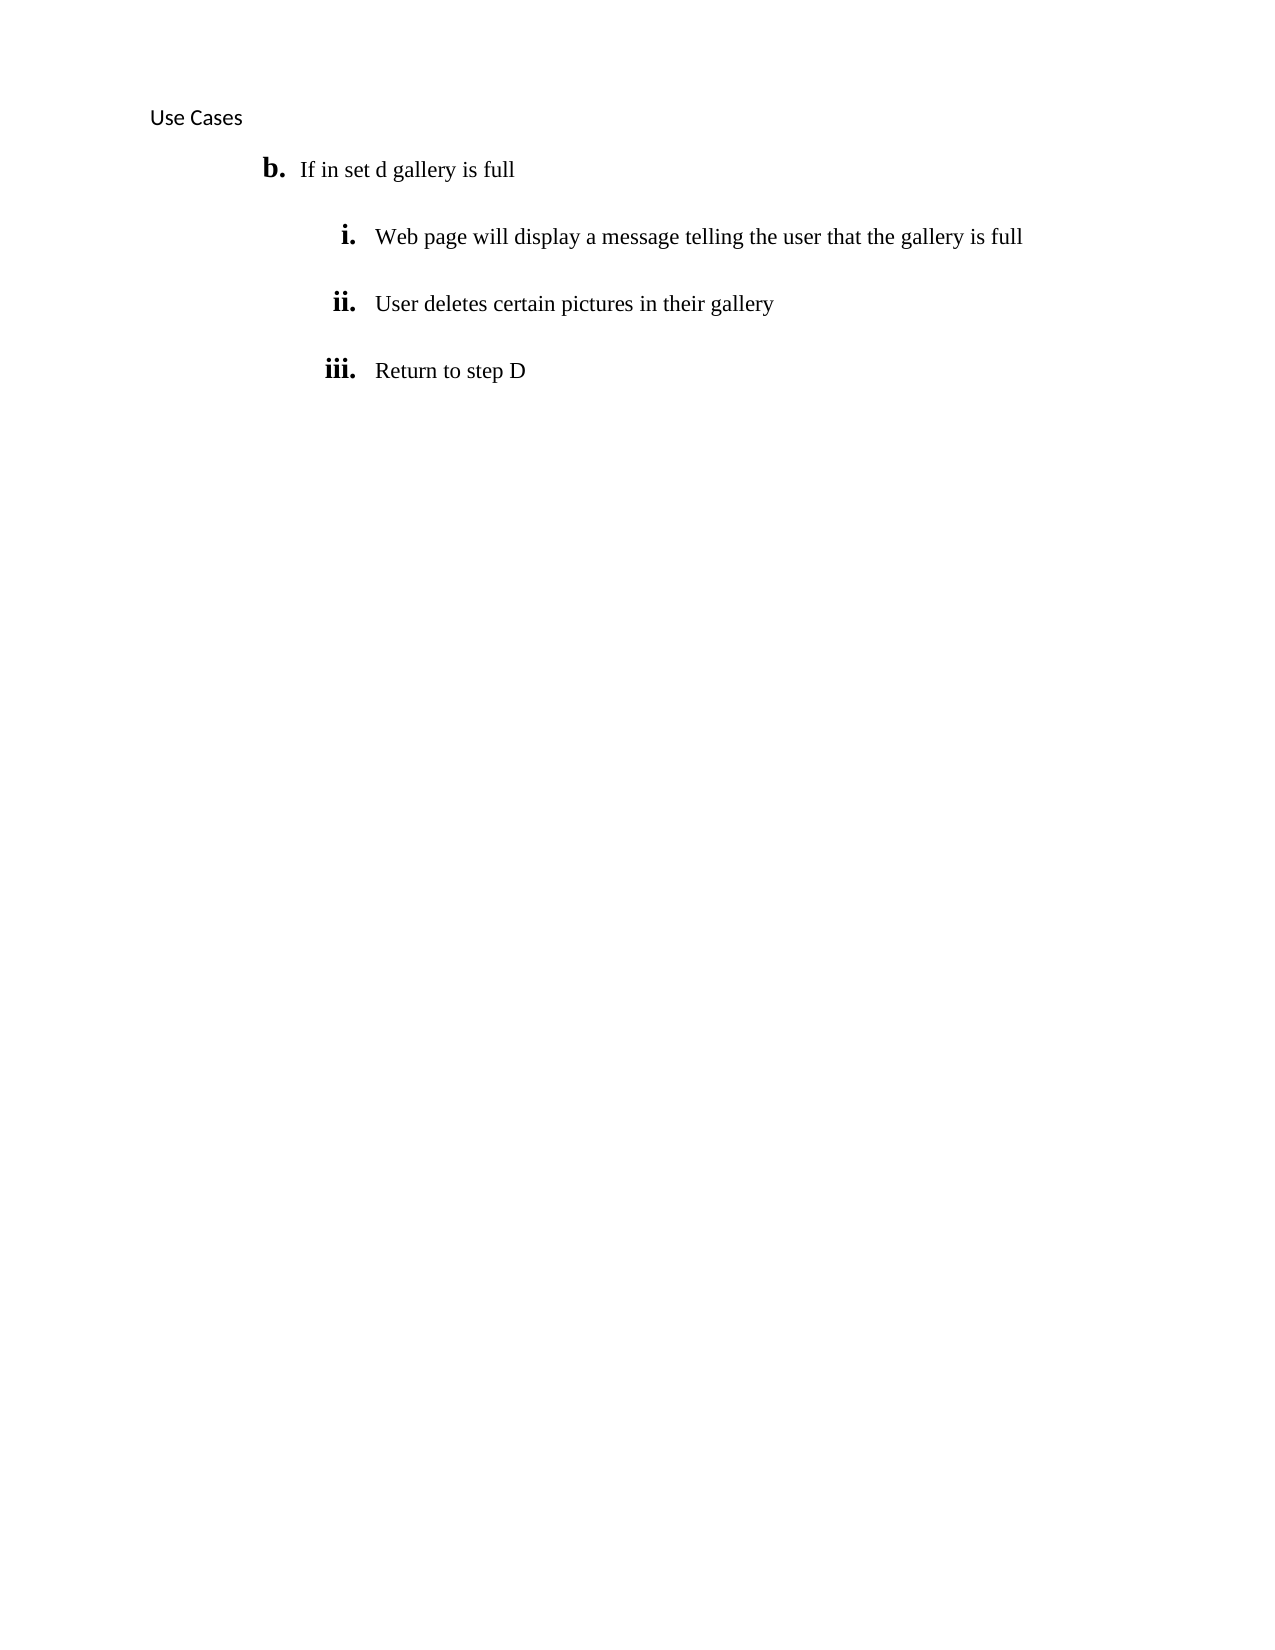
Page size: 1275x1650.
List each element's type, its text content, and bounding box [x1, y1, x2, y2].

list If in set d gallery is full [262, 150, 1125, 183]
list Return to step D [356, 351, 1125, 385]
list Web page will display a message telling the user that the gallery is full [356, 217, 1125, 251]
list User deletes certain pictures in their gallery [356, 284, 1125, 318]
